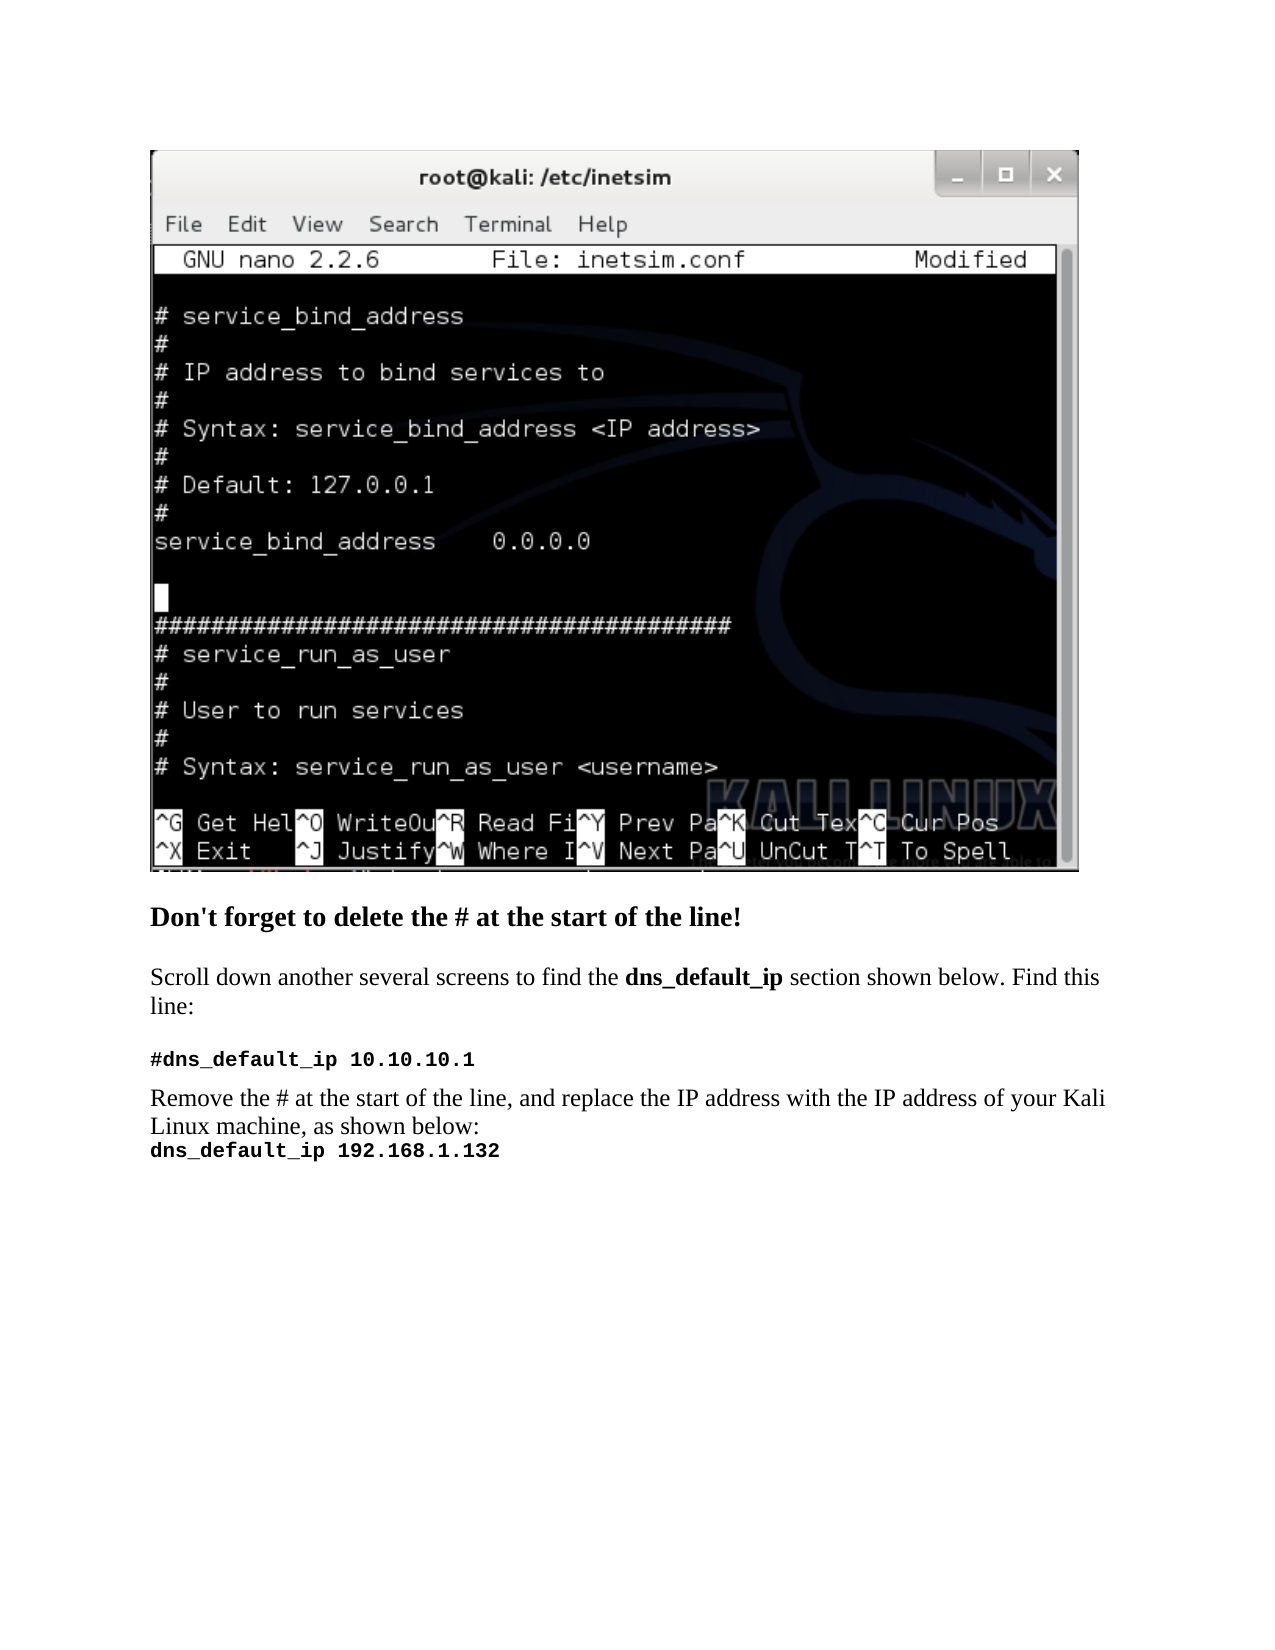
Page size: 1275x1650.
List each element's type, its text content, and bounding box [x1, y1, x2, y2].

text Don't forget to delete the # at the start of the line! [150, 900, 1125, 933]
picture [150, 150, 1079, 872]
text #dns_default_ip 10.10.10.1 [150, 1049, 1125, 1072]
text Scroll down another several screens to find the dns_default_ip section shown below. Find this line: [150, 962, 1125, 1019]
text Remove the # at the start of the line, and replace the IP address with the IP address of your Kali Linux machine, as shown below: [150, 1083, 1125, 1140]
text dns_default_ip 192.168.1.132 [150, 1140, 1125, 1164]
